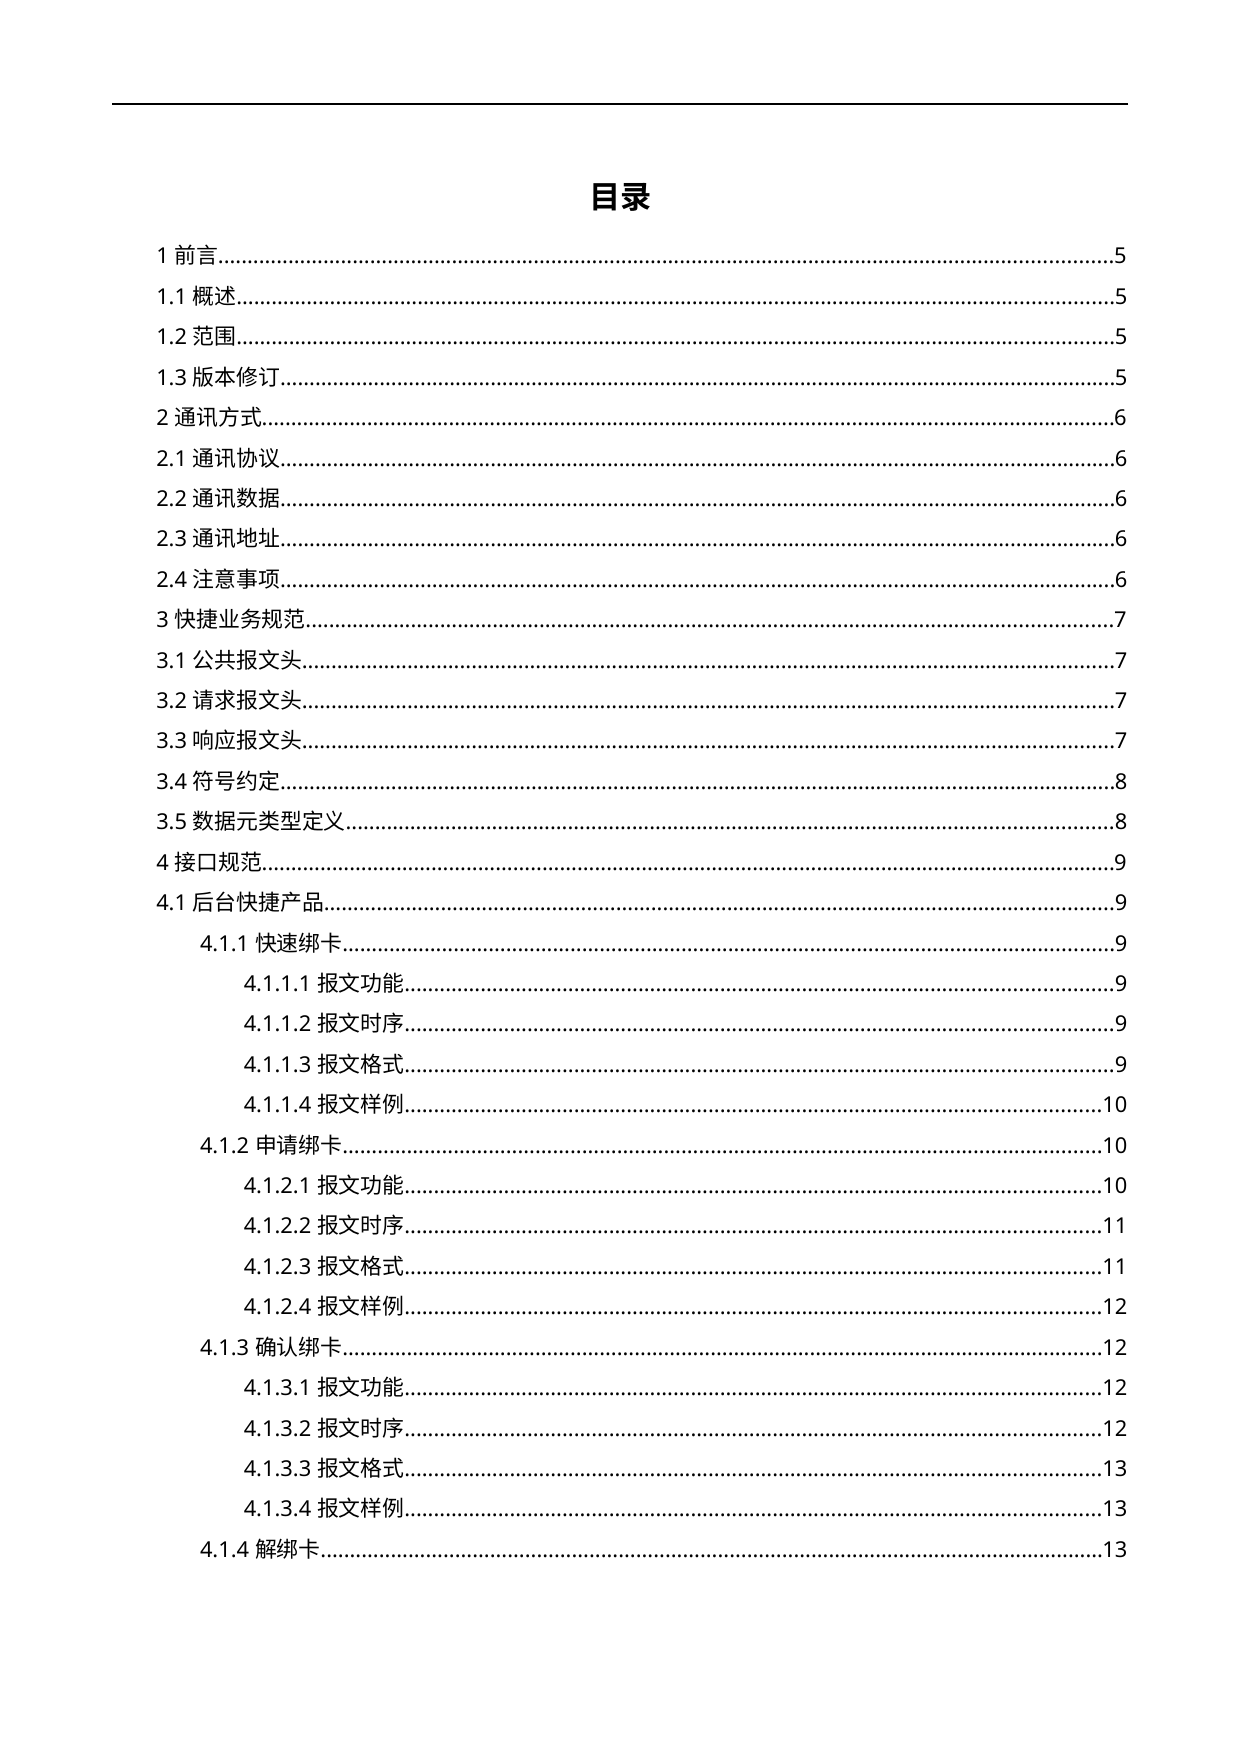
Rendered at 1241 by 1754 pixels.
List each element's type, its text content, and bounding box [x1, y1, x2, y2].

text 3.5 数据元类型定义 8 [156, 804, 1128, 837]
text 1.2 范围 5 [156, 319, 1128, 352]
text 1 前言 5 [156, 238, 1128, 271]
text 4.1.3.4 报文样例 13 [243, 1491, 1128, 1524]
text 4.1.2.4 报文样例 12 [243, 1289, 1128, 1322]
text 4.1.1 快速绑卡 9 [200, 925, 1128, 958]
text 2.2 通讯数据 6 [156, 481, 1128, 513]
text 目录 [112, 162, 1128, 227]
text 4.1.3.1 报文功能 12 [243, 1370, 1128, 1402]
text 1.1 概述 5 [156, 279, 1128, 311]
text 4.1 后台快捷产品 9 [156, 885, 1128, 917]
text 3.1 公共报文头 7 [156, 642, 1128, 675]
text 4.1.1.1 报文功能 9 [243, 966, 1128, 998]
text 3.2 请求报文头 7 [156, 683, 1128, 715]
text 4.1.1.4 报文样例 10 [243, 1087, 1128, 1119]
text 3.4 符号约定 8 [156, 764, 1128, 796]
text 4.1.3.3 报文格式 13 [243, 1451, 1128, 1483]
text 4.1.3 确认绑卡 12 [200, 1329, 1128, 1362]
text 4 接口规范 9 [156, 844, 1128, 877]
text 2.3 通讯地址 6 [156, 521, 1128, 554]
text 2 通讯方式 6 [156, 400, 1128, 432]
text 4.1.1.2 报文时序 9 [243, 1006, 1128, 1039]
text 4.1.1.3 报文格式 9 [243, 1047, 1128, 1079]
text 4.1.4 解绑卡 13 [200, 1532, 1128, 1564]
text 4.1.2.1 报文功能 10 [243, 1168, 1128, 1200]
text 1.3 版本修订 5 [156, 359, 1128, 392]
text 3.3 响应报文头 7 [156, 723, 1128, 756]
text 4.1.3.2 报文时序 12 [243, 1410, 1128, 1443]
text 4.1.2.2 报文时序 11 [243, 1208, 1128, 1241]
text 3 快捷业务规范 7 [156, 602, 1128, 634]
text 4.1.2.3 报文格式 11 [243, 1249, 1128, 1281]
text 4.1.2 申请绑卡 10 [200, 1127, 1128, 1160]
text 2.1 通讯协议 6 [156, 440, 1128, 473]
text 2.4 注意事项 6 [156, 562, 1128, 594]
